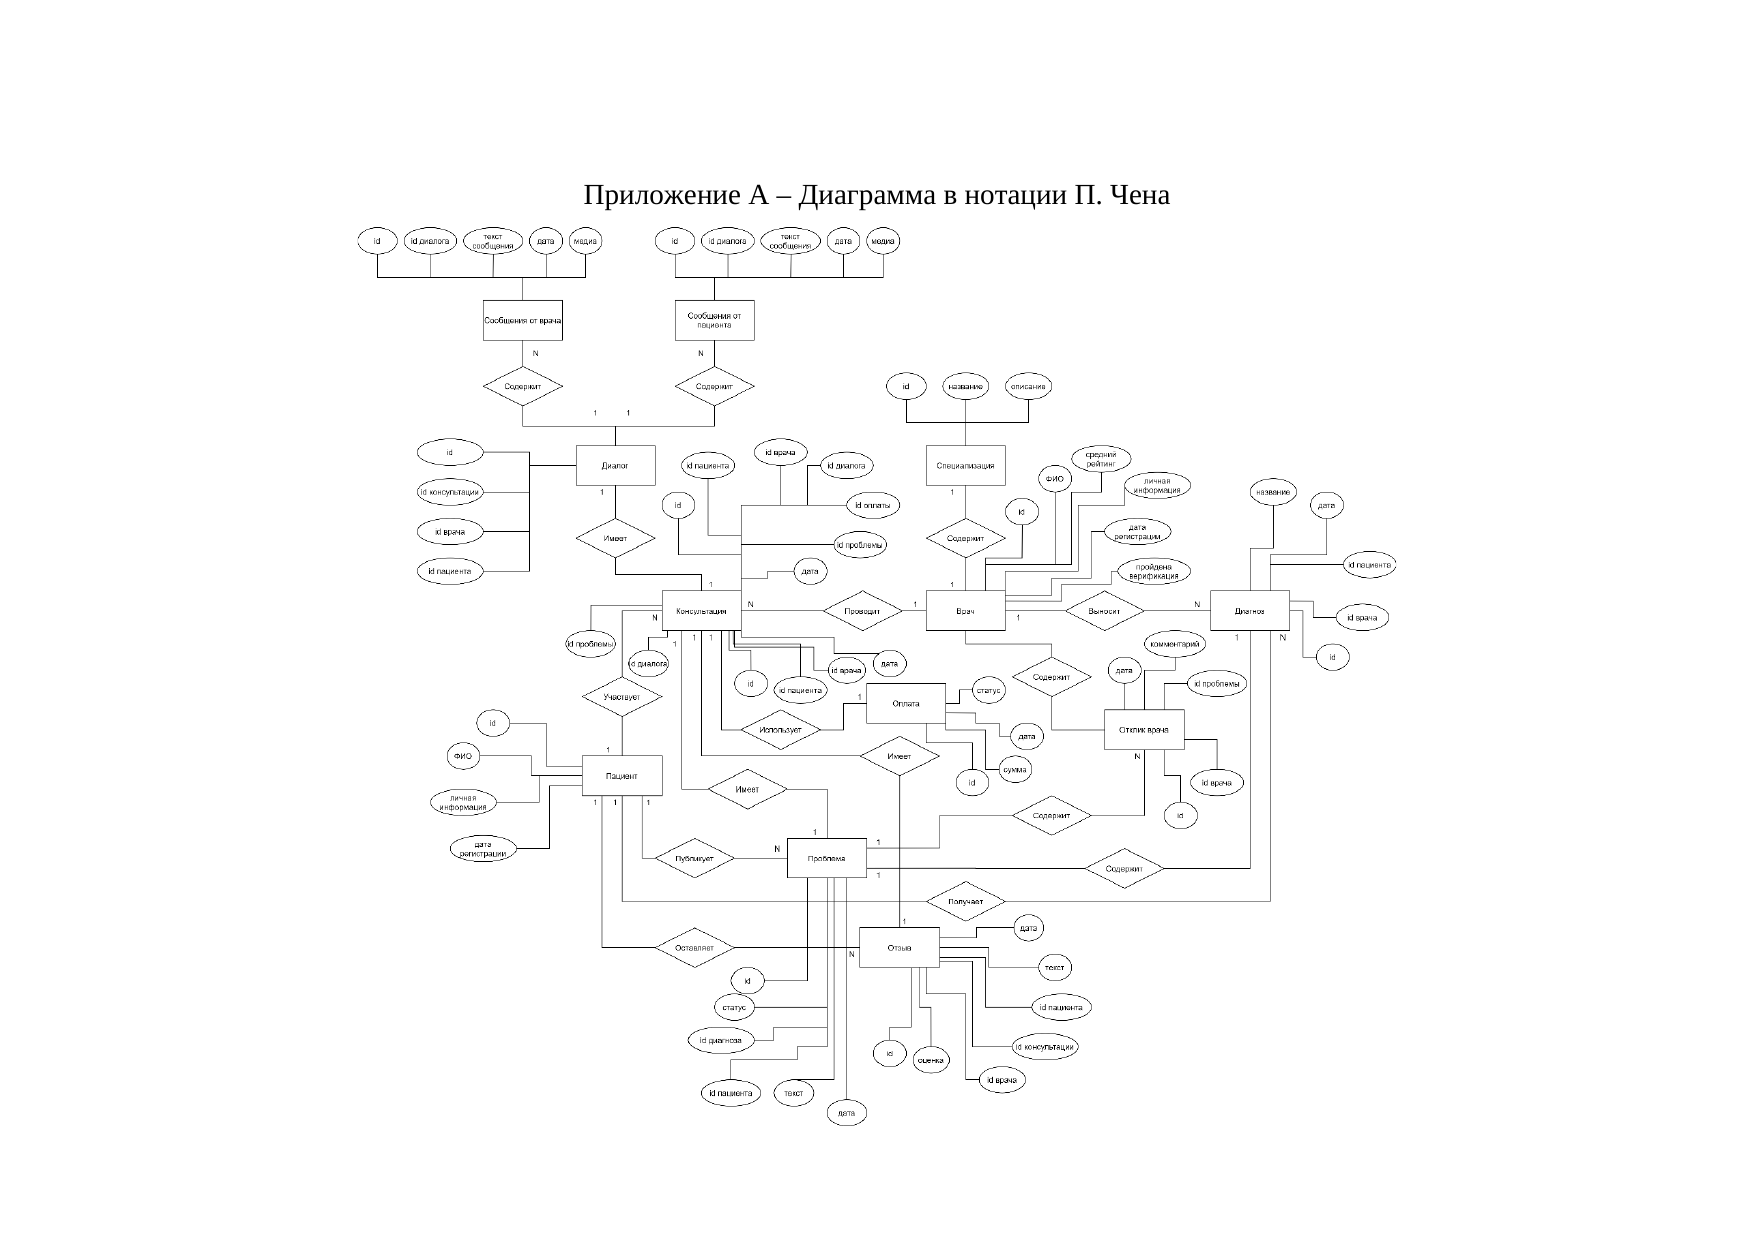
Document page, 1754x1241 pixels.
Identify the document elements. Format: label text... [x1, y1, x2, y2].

picture [357, 227, 1397, 1126]
text Приложение А – Диаграмма в нотации П. Чена [118, 177, 1636, 211]
